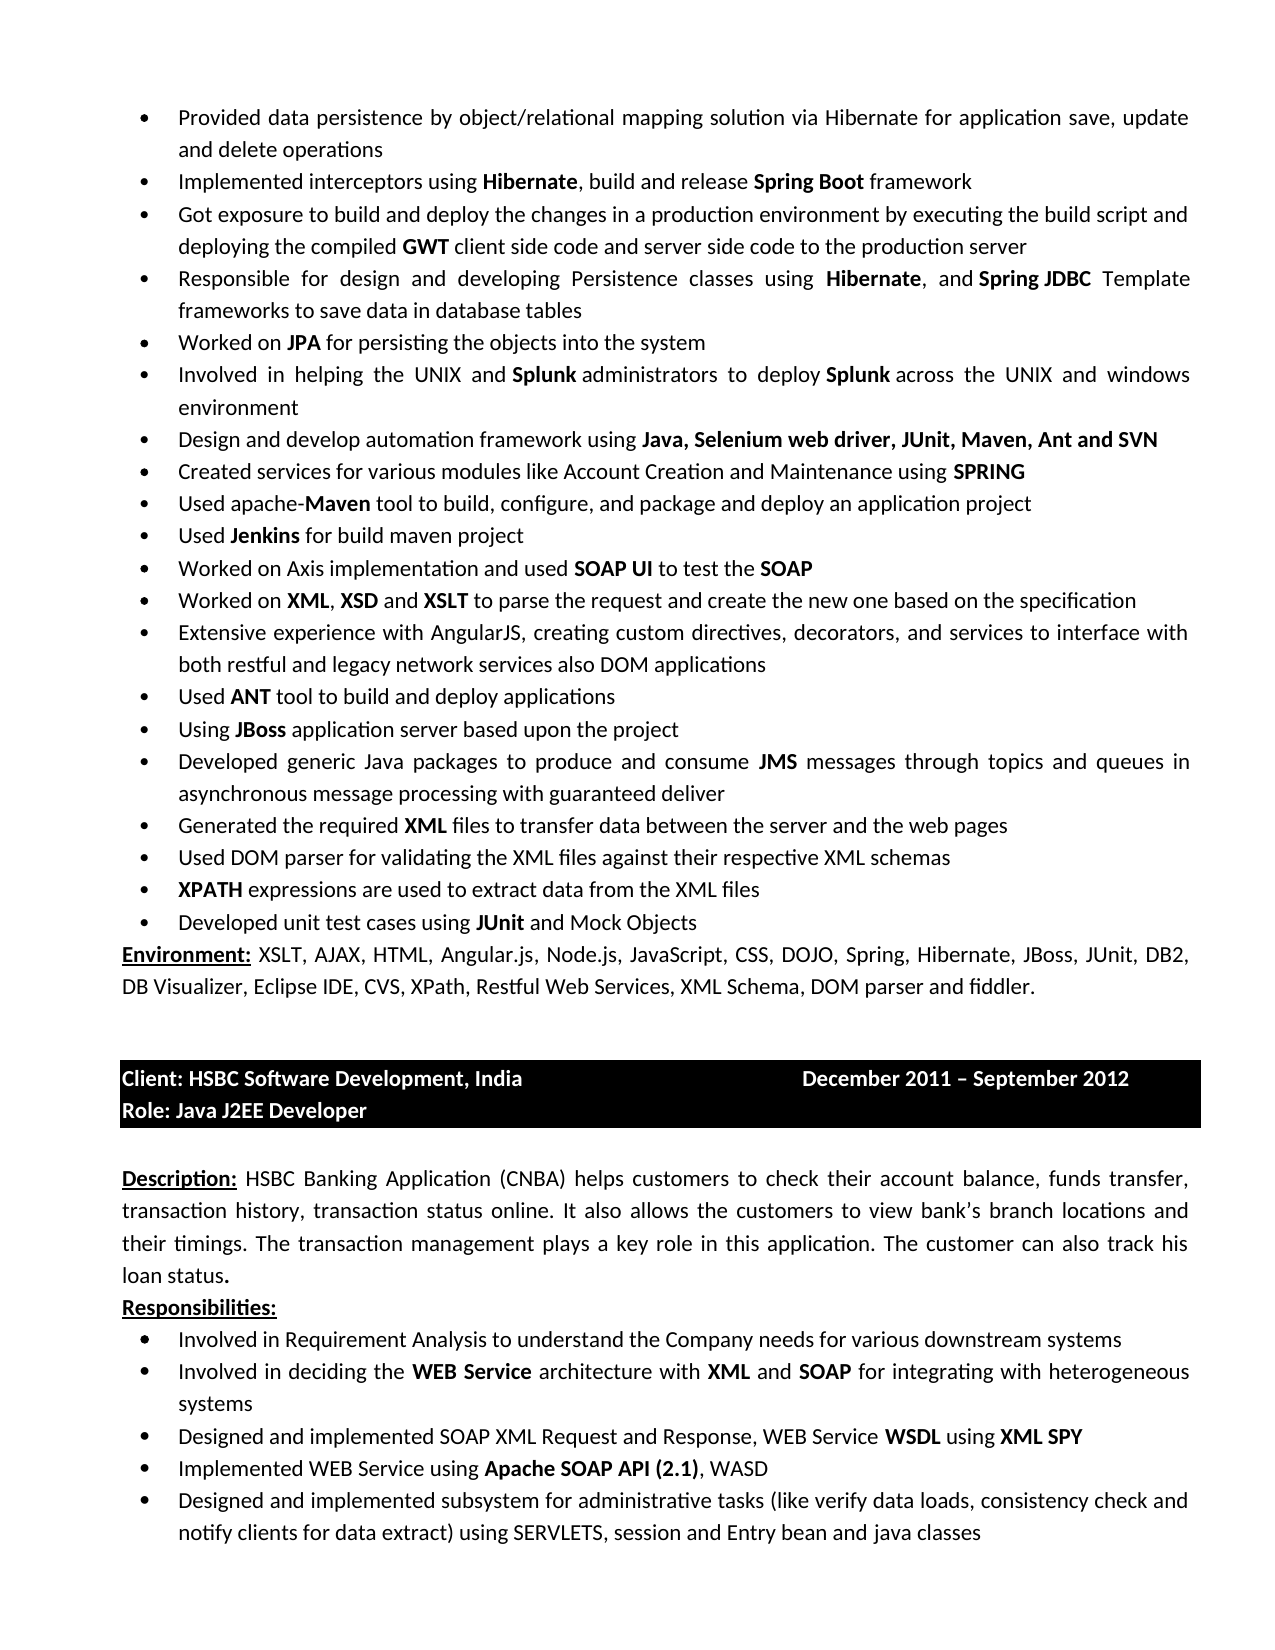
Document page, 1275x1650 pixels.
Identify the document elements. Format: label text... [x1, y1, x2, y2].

list Used ANT tool to build and deploy applications [141, 682, 1191, 711]
list Designed and implemented SOAP XML Request and Response, WEB Service WSDL using XML SPY [141, 1422, 1191, 1450]
list Extensive experience with AngularJS, creating custom directives, decorators, and services to interface with both restful and legacy network services also DOM applications [141, 618, 1191, 678]
list Created services for various modules like Account Creation and Maintenance using SPRING [141, 457, 1191, 485]
list Generated the required XML files to transfer data between the server and the web pages [141, 811, 1191, 839]
list Implemented WEB Service using Apache SOAP API (2.1), WASD [141, 1454, 1191, 1482]
list Involved in helping the UNIX and Splunk administrators to deploy Splunk across the UNIX and windows environment [141, 361, 1191, 421]
list Using JBoss application server based upon the project [141, 715, 1191, 743]
list Used apache-Maven tool to build, configure, and package and deploy an application project [141, 489, 1191, 517]
list Involved in deciding the WEB Service architecture with XML and SOAP for integrating with heterogeneous systems [141, 1357, 1191, 1418]
text Description: HSBC Banking Application (CNBA) helps customers to check their account balance, funds transfer, transaction history, transaction status online. It also allows the customers to view bank’s branch locations and their timings. The transaction management plays a key role in this application. The customer can also track his loan status. [122, 1164, 1191, 1289]
list Responsible for design and developing Persistence classes using Hibernate, and Spring JDBC Template frameworks to save data in database tables [141, 264, 1191, 324]
list Design and develop automation framework using Java, Selenium web driver, JUnit, Maven, Ant and SVN [141, 425, 1191, 453]
list Worked on Axis implementation and used SOAP UI to test the SOAP [141, 554, 1191, 582]
text Client: HSBC Software Development, India December 2011 – September 2012 [122, 1062, 1199, 1092]
list Provided data persistence by object/relational mapping solution via Hibernate for application save, update and delete operations [141, 103, 1191, 163]
list XPATH expressions are used to extract data from the XML files [141, 876, 1191, 904]
list Involved in Requirement Analysis to understand the Company needs for various downstream systems [141, 1325, 1191, 1353]
text Environment: XSLT, AJAX, HTML, Angular.js, Node.js, JavaScript, CSS, DOJO, Spring, Hibernate, JBoss, JUnit, DB2, DB Visualizer, Eclipse IDE, CVS, XPath, Restful Web Services, XML Schema, DOM parser and fiddler. [122, 940, 1191, 1000]
list Designed and implemented subsystem for administrative tasks (like verify data loads, consistency check and notify clients for data extract) using SERVLETS, session and Entry bean and java classes [141, 1486, 1191, 1546]
list Worked on XML, XSD and XSLT to parse the request and create the new one based on the specification [141, 586, 1191, 614]
list Used Jenkins for build maven project [141, 522, 1191, 549]
list Worked on JPA for persisting the objects into the system [141, 328, 1191, 356]
list Implemented interceptors using Hibernate, build and release Spring Boot framework [141, 167, 1191, 196]
list Got exposure to build and deploy the changes in a production environment by executing the build script and deploying the compiled GWT client side code and server side code to the production server [141, 200, 1191, 260]
list Developed unit test cases using JUnit and Mock Objects [141, 908, 1191, 936]
text Role: Java J2EE Developer [122, 1093, 1199, 1126]
text Responsibilities: [122, 1293, 1191, 1321]
list Used DOM parser for validating the XML files against their respective XML schemas [141, 843, 1191, 871]
list Developed generic Java packages to produce and consume JMS messages through topics and queues in asynchronous message processing with guaranteed deliver [141, 747, 1191, 807]
